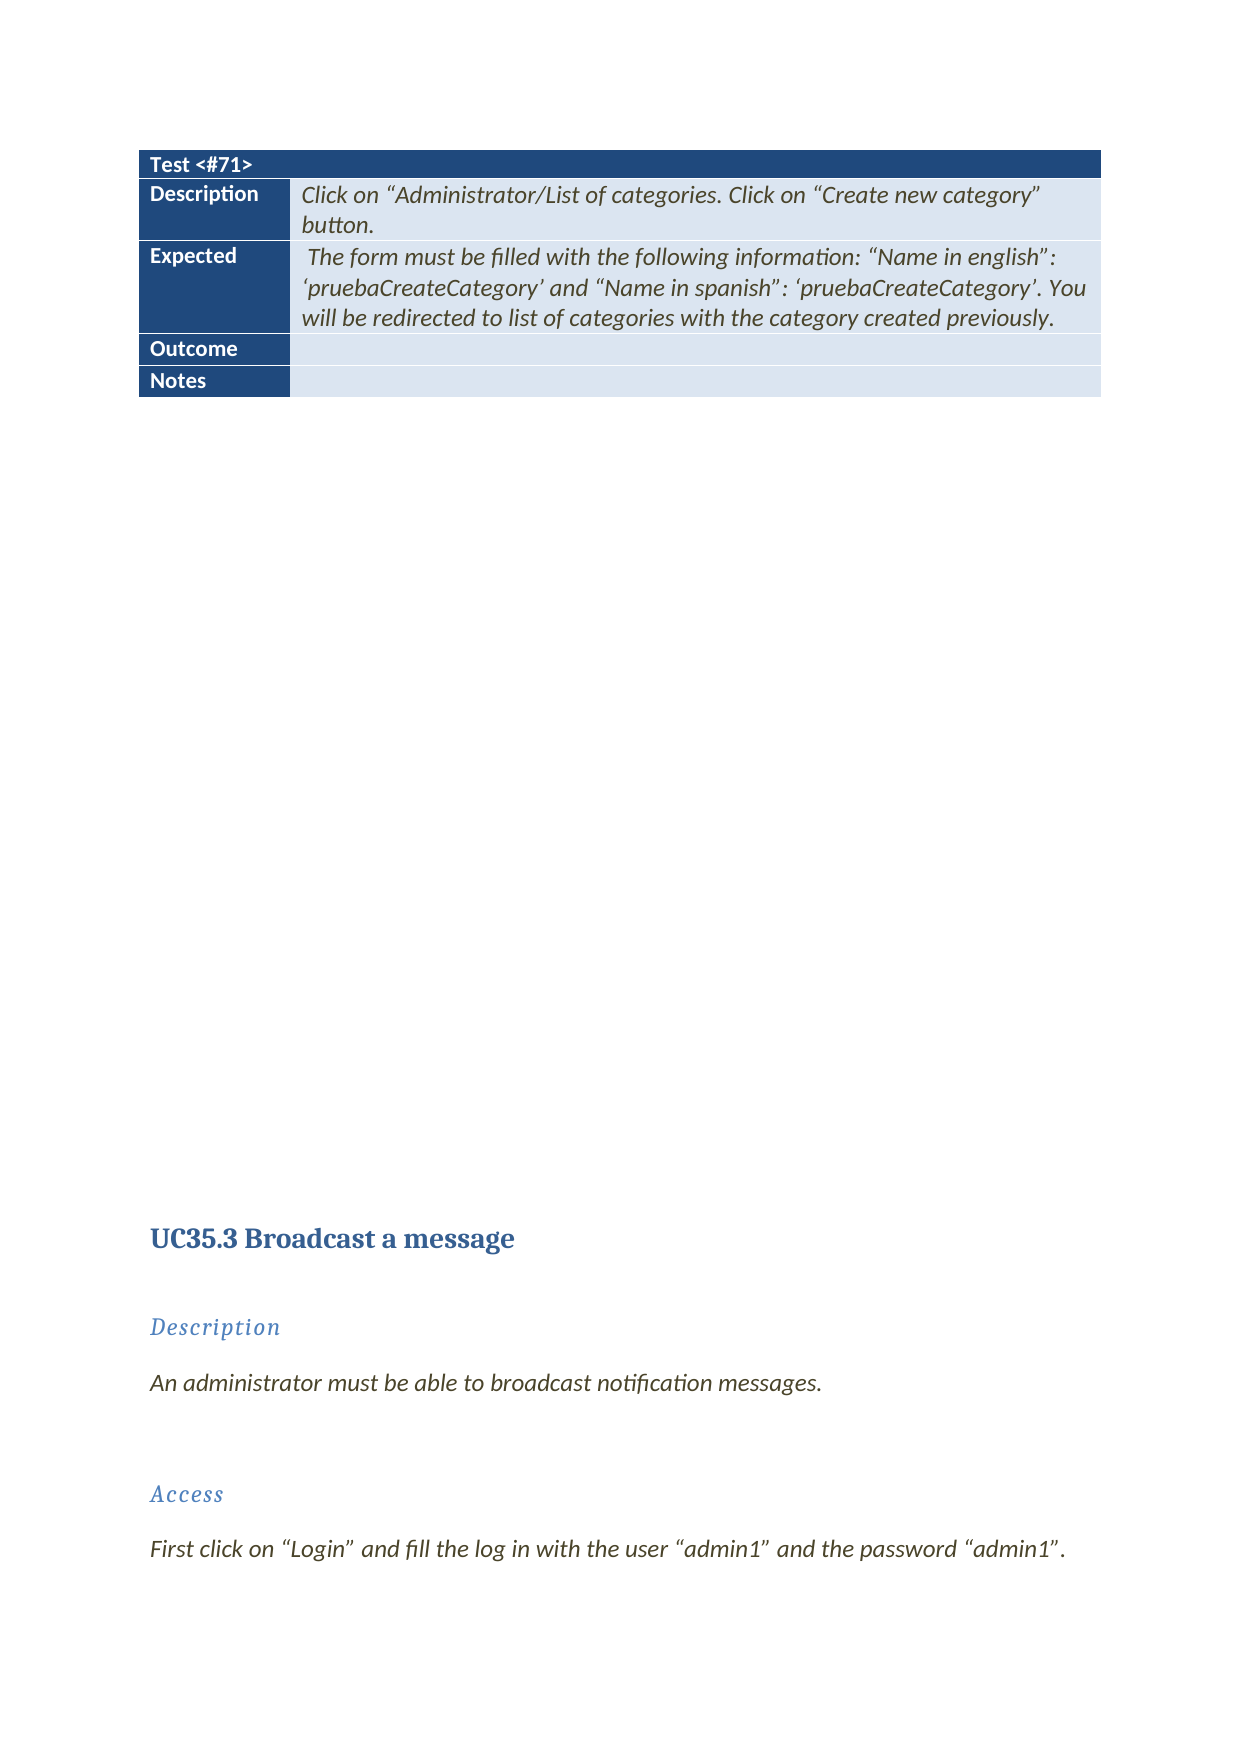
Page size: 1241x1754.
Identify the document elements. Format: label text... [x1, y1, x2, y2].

subtitle Access [150, 1480, 1090, 1508]
subtitle Description [150, 1313, 1090, 1342]
subtitle UC35.3 Broadcast a message [150, 1222, 1090, 1255]
text An administrator must be able to broadcast notification messages. [150, 1367, 1090, 1398]
text First click on “Login” and fill the log in with the user “admin1” and the password “admin1”. [150, 1534, 1090, 1564]
table_cell [290, 334, 1101, 365]
table_cell The form must be filled with the following information: “Name in english”: ‘pruebaCreateCategory’ and “Name in spanish”: ‘pruebaCreateCategory’. You will be redirected to list of categories with the category created previously. [290, 241, 1101, 333]
table_cell Expected [139, 241, 290, 333]
table_cell Description [139, 179, 290, 240]
table_cell [290, 366, 1101, 397]
table_cell Outcome [139, 334, 290, 365]
table_cell Click on “Administrator/List of categories. Click on “Create new category” button. [290, 179, 1101, 240]
table_header Test <#71> [139, 150, 1101, 178]
table_cell Notes [139, 366, 290, 397]
